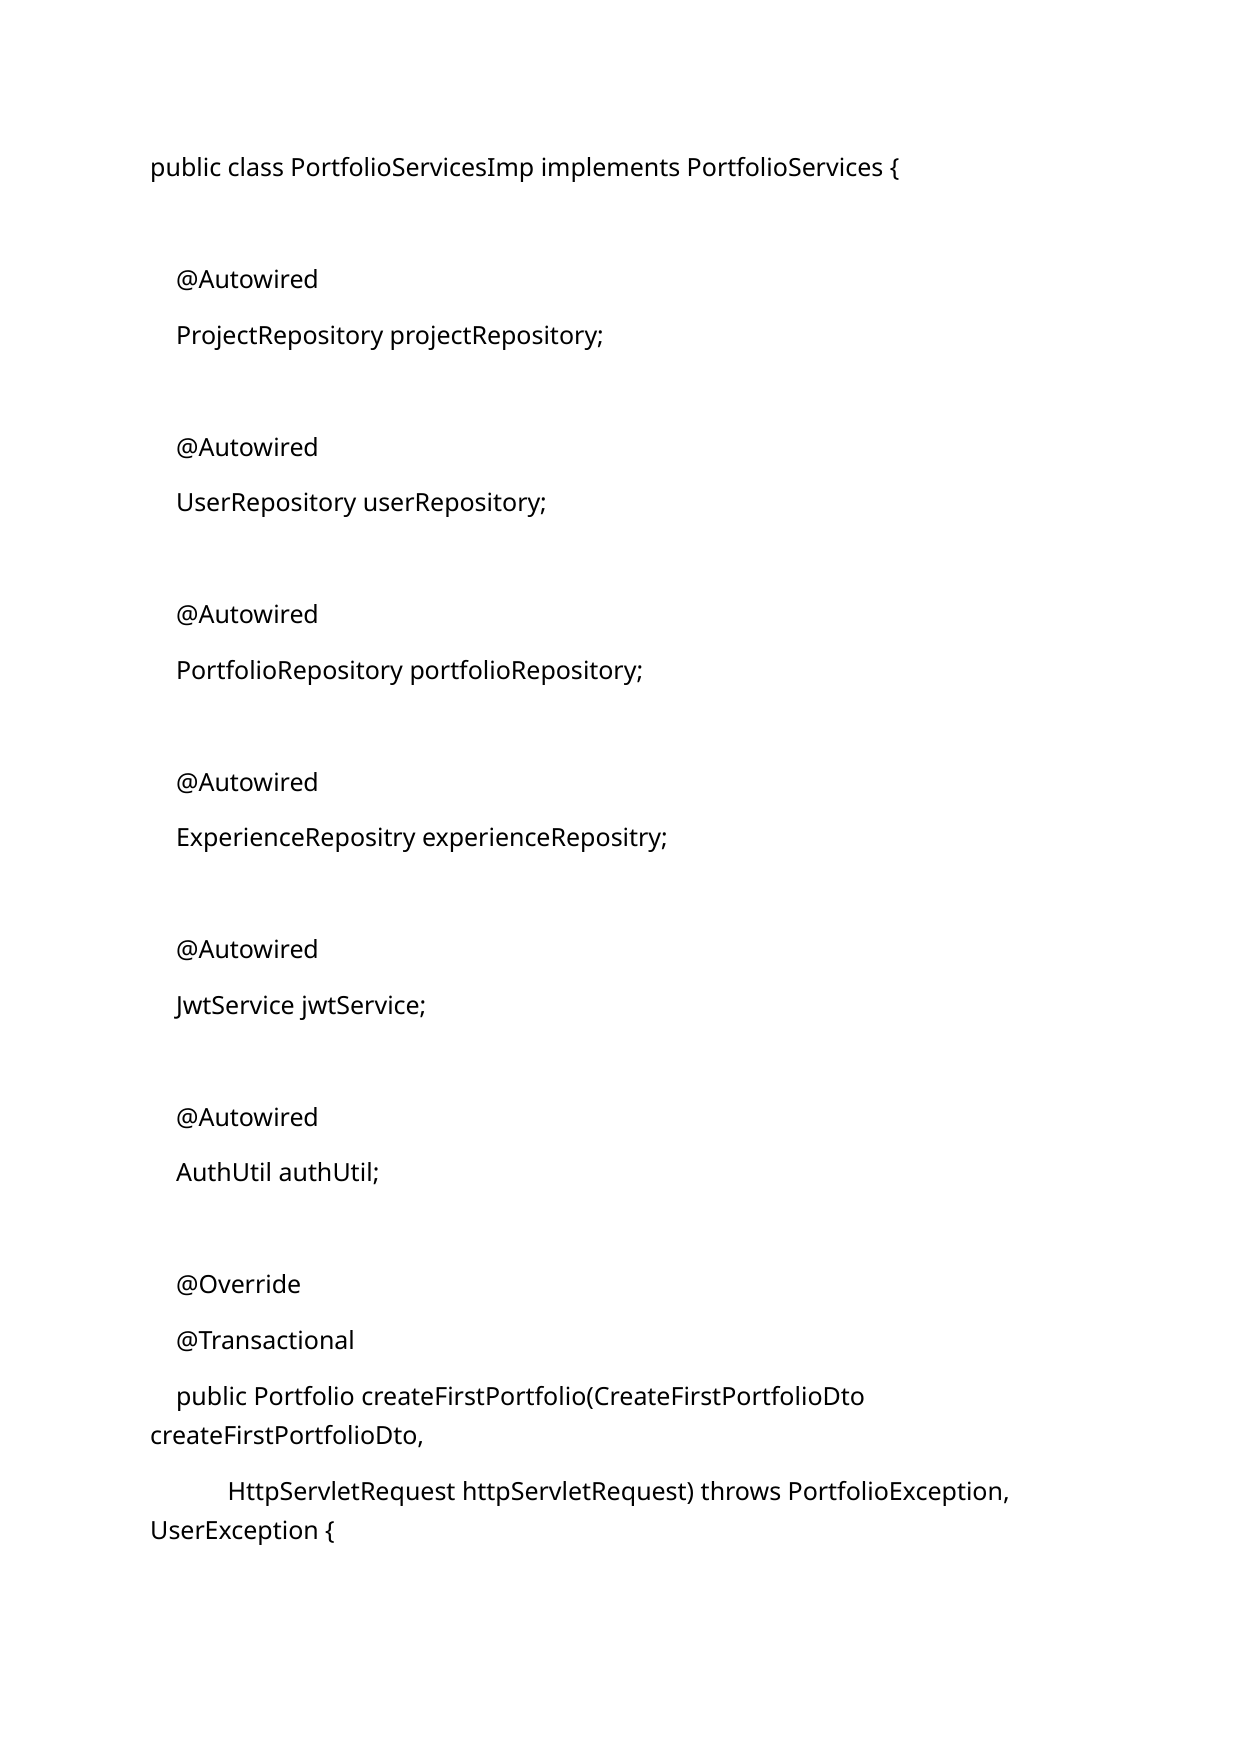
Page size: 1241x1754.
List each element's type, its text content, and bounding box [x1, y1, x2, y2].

text UserRepository userRepository; [150, 485, 1090, 519]
text public Portfolio createFirstPortfolio(CreateFirstPortfolioDto createFirstPortfolioDto, [150, 1378, 1090, 1452]
text PortfolioRepository portfolioRepository; [150, 652, 1090, 687]
text ExperienceRepositry experienceRepositry; [150, 820, 1090, 854]
text @Override [150, 1267, 1090, 1301]
text public class PortfolioServicesImp implements PortfolioServices { [150, 150, 1090, 184]
text @Autowired [150, 597, 1090, 631]
text @Autowired [150, 1099, 1090, 1133]
text AuthUtil authUtil; [150, 1155, 1090, 1189]
text @Autowired [150, 932, 1090, 966]
text @Transactional [150, 1322, 1090, 1357]
text HttpServletRequest httpServletRequest) throws PortfolioException, UserException { [150, 1473, 1090, 1547]
text @Autowired [150, 764, 1090, 798]
text @Autowired [150, 429, 1090, 463]
text JwtService jwtService; [150, 987, 1090, 1022]
text ProjectRepository projectRepository; [150, 317, 1090, 352]
text @Autowired [150, 262, 1090, 296]
